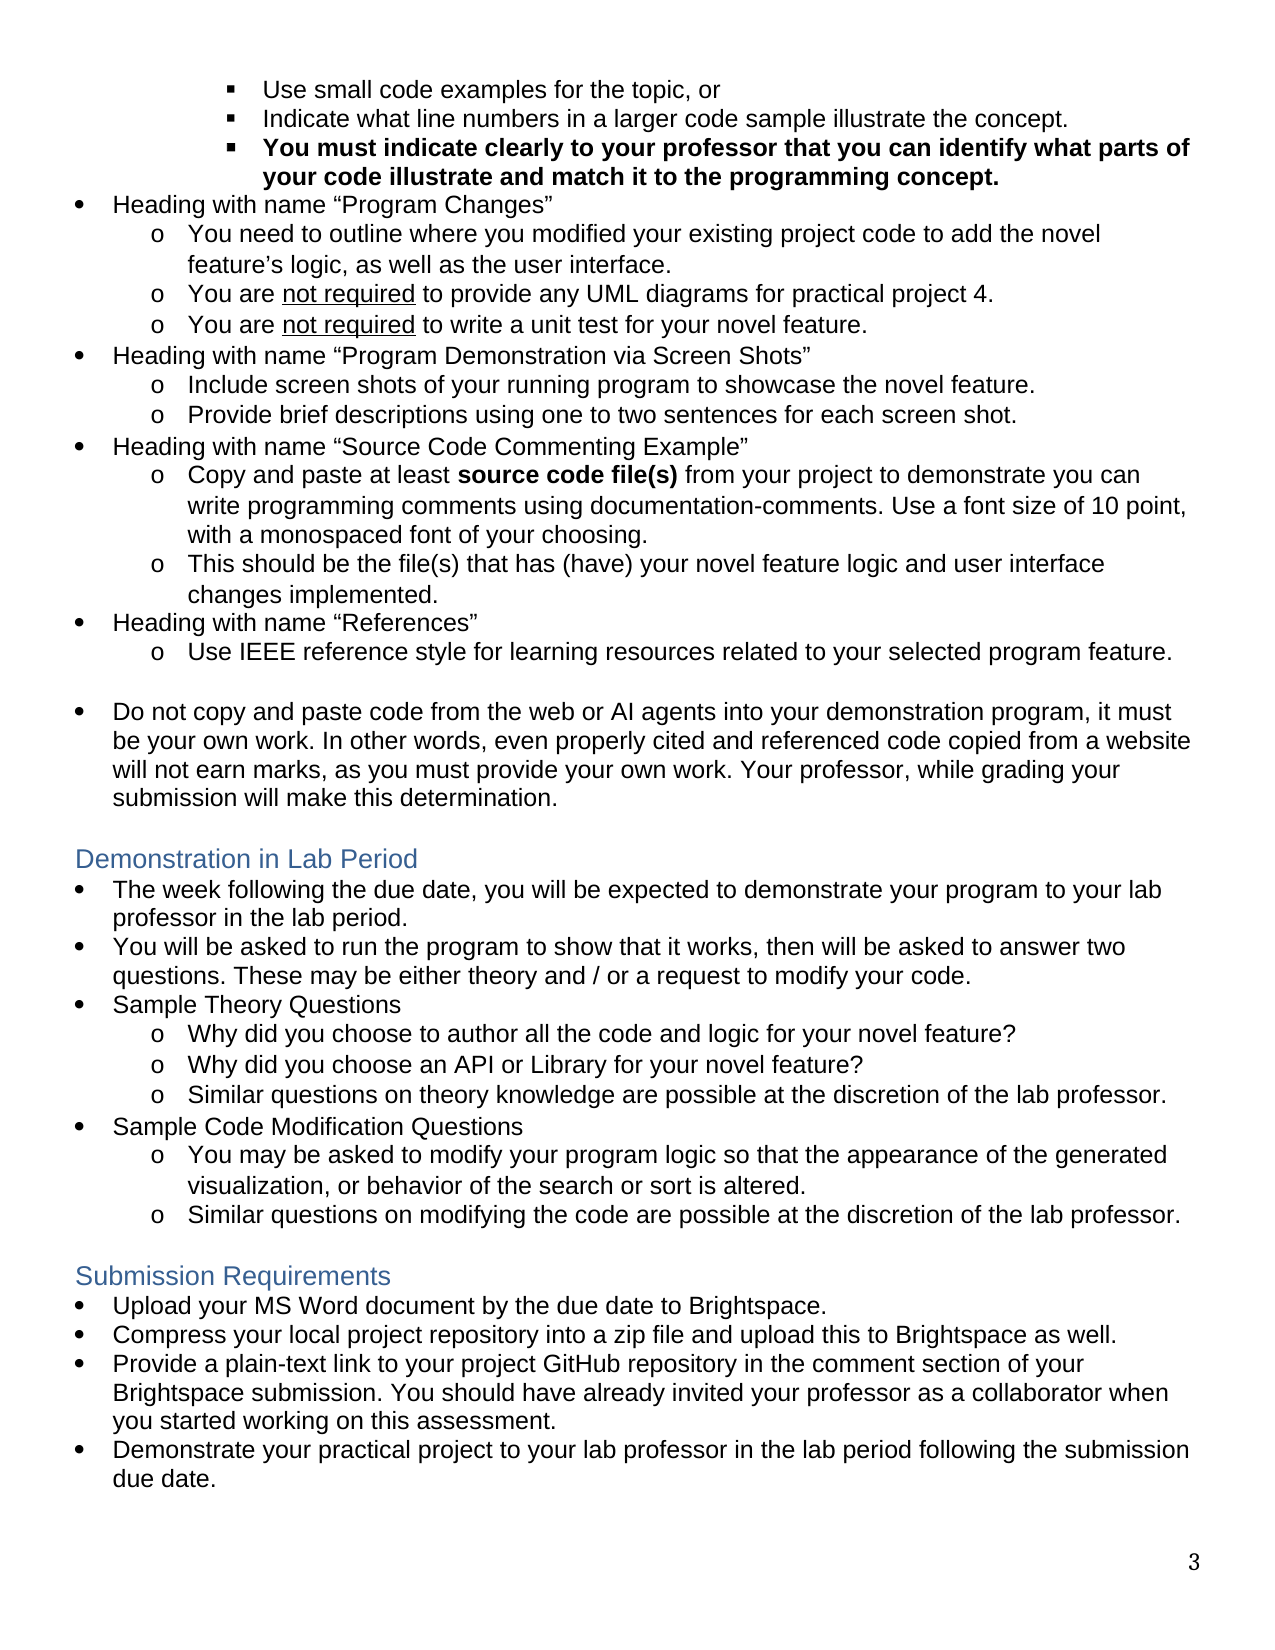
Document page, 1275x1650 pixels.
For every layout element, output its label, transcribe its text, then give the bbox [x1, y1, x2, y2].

list You need to outline where you modified your existing project code to add the novel feature’s logic, as well as the user interface. [150, 219, 1200, 279]
list This should be the file(s) that has (have) your novel feature logic and user interface changes implemented. [150, 549, 1200, 608]
list Indicate what line numbers in a larger code sample illustrate the concept. [225, 104, 1200, 133]
list Heading with name “References” [75, 608, 1200, 637]
list Heading with name “Source Code Commenting Example” [75, 431, 1200, 460]
list Similar questions on modifying the code are possible at the discretion of the lab professor. [150, 1200, 1200, 1231]
list Do not copy and paste code from the web or AI agents into your demonstration program, it must be your own work. In other words, even properly cited and referenced code copied from a website will not earn marks, as you must provide your own work. Your professor, while grading your submission will make this determination. [75, 697, 1200, 812]
list Use IEEE reference style for learning resources related to your selected program feature. [150, 637, 1200, 668]
list Why did you choose an API or Library for your novel feature? [150, 1049, 1200, 1081]
list Sample Theory Questions [75, 990, 1200, 1019]
list Provide brief descriptions using one to two sentences for each screen shot. [150, 401, 1200, 431]
list Compress your local project repository into a zip file and upload this to Brightspace as well. [75, 1320, 1200, 1349]
list Upload your MS Word document by the due date to Brightspace. [75, 1291, 1200, 1320]
subtitle Demonstration in Lab Period [75, 843, 1200, 874]
list Use small code examples for the topic, or [225, 75, 1200, 104]
list Include screen shots of your running program to showcase the novel feature. [150, 369, 1200, 401]
list The week following the due date, you will be expected to demonstrate your program to your lab professor in the lab period. [75, 874, 1200, 932]
list Heading with name “Program Changes” [75, 190, 1200, 219]
list Why did you choose to author all the code and logic for your novel feature? [150, 1019, 1200, 1049]
list Heading with name “Program Demonstration via Screen Shots” [75, 341, 1200, 369]
list Demonstrate your practical project to your lab professor in the lab period following the submission due date. [75, 1435, 1200, 1493]
list You will be asked to run the program to show that it works, then will be asked to answer two questions. These may be either theory and / or a request to modify your code. [75, 932, 1200, 990]
list Copy and paste at least source code file(s) from your project to demonstrate you can write programming comments using documentation-comments. Use a font size of 10 point, with a monospaced font of your choosing. [150, 460, 1200, 549]
subtitle Submission Requirements [75, 1260, 1200, 1291]
list Similar questions on theory knowledge are possible at the discretion of the lab professor. [150, 1081, 1200, 1111]
list Provide a plain-text link to your project GitHub repository in the comment section of your Brightspace submission. You should have already invited your professor as a collaborator when you started working on this assessment. [75, 1349, 1200, 1435]
list You must indicate clearly to your professor that you can identify what parts of your code illustrate and match it to the programming concept. [225, 133, 1200, 190]
list You may be asked to modify your program logic so that the appearance of the generated visualization, or behavior of the search or sort is altered. [150, 1140, 1200, 1200]
list You are not required to write a unit test for your novel feature. [150, 310, 1200, 341]
list Sample Code Modification Questions [75, 1111, 1200, 1140]
list You are not required to provide any UML diagrams for practical project 4. [150, 279, 1200, 310]
